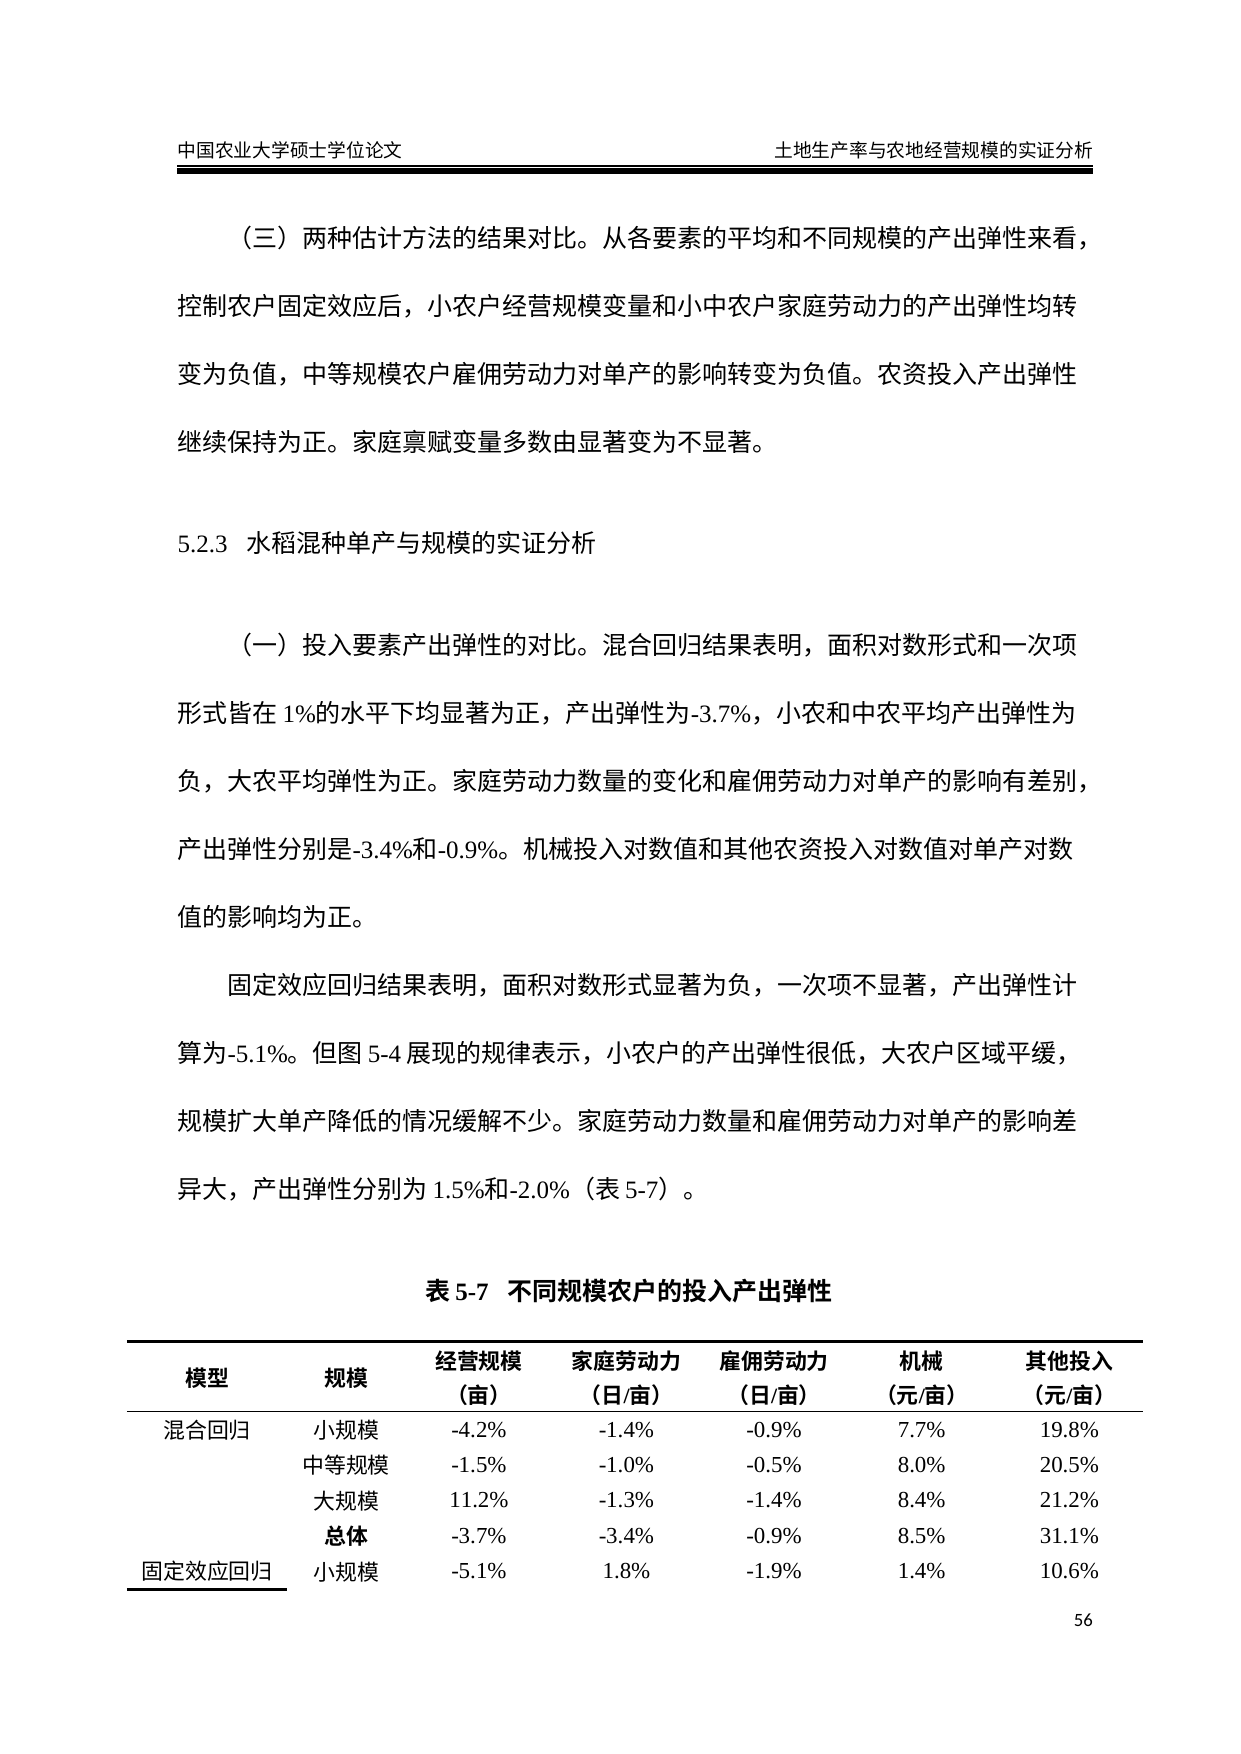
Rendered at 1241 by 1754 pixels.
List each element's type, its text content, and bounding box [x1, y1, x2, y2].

table_cell -0.9% [700, 1517, 848, 1553]
table_cell -1.4% [553, 1412, 700, 1446]
table_cell 小规模 [287, 1412, 405, 1446]
text （三）两种估计方法的结果对比。从各要素的平均和不同规模的产出弹性来看，控制农户固定效应后，小农户经营规模变量和小中农户家庭劳动力的产出弹性均转变为负值，中等规模农户雇佣劳动力对单产的影响转变为负值。农资投入产出弹性继续保持为正。家庭禀赋变量多数由显著变为不显著。 [177, 202, 1092, 474]
table_cell 11.2% [405, 1482, 552, 1517]
table_cell 大规模 [287, 1482, 405, 1517]
table_cell -4.2% [405, 1412, 552, 1446]
table_cell 1.8% [553, 1553, 700, 1588]
table_cell 经营规模（亩） [405, 1343, 552, 1411]
table_cell 7.7% [848, 1412, 995, 1446]
table_cell 混合回归 [127, 1412, 287, 1553]
table_cell -0.9% [700, 1412, 848, 1446]
table_cell 8.5% [848, 1517, 995, 1553]
table_cell 规模 [287, 1343, 405, 1411]
table_cell 10.6% [995, 1553, 1143, 1588]
table_cell 家庭劳动力 （日/亩） [553, 1343, 700, 1411]
text （一）投入要素产出弹性的对比。混合回归结果表明，面积对数形式和一次项形式皆在1%的水平下均显著为正，产出弹性为-3.7%，小农和中农平均产出弹性为负，大农平均弹性为正。家庭劳动力数量的变化和雇佣劳动力对单产的影响有差别，产出弹性分别是-3.4%和-0.9%。机械投入对数值和其他农资投入对数值对单产对数值的影响均为正。 [177, 610, 1092, 949]
table_cell 1.4% [848, 1553, 995, 1588]
text 固定效应回归结果表明，面积对数形式显著为负，一次项不显著，产出弹性计算为-5.1%。但图5-4展现的规律表示，小农户的产出弹性很低，大农户区域平缓，规模扩大单产降低的情况缓解不少。家庭劳动力数量和雇佣劳动力对单产的影响差异大，产出弹性分别为1.5%和-2.0%（表5-7）。 [177, 949, 1092, 1221]
table_cell 模型 [127, 1343, 287, 1411]
table_cell 中等规模 [287, 1446, 405, 1482]
text 5.2.3 水稻混种单产与规模的实证分析 [177, 508, 1092, 576]
table_cell 21.2% [995, 1482, 1143, 1517]
table_cell 总体 [287, 1517, 405, 1553]
table_cell -1.4% [700, 1482, 848, 1517]
table_cell -1.5% [405, 1446, 552, 1482]
table_cell 小规模 [287, 1553, 405, 1588]
table_cell 20.5% [995, 1446, 1143, 1482]
table_cell 31.1% [995, 1517, 1143, 1553]
table_cell -1.0% [553, 1446, 700, 1482]
table_cell -3.4% [553, 1517, 700, 1553]
table_cell -1.3% [553, 1482, 700, 1517]
table_cell 雇佣劳动力 （日/亩） [700, 1343, 848, 1411]
table_cell -5.1% [405, 1553, 552, 1588]
table_cell 8.4% [848, 1482, 995, 1517]
table_cell 19.8% [995, 1412, 1143, 1446]
table_cell 8.0% [848, 1446, 995, 1482]
table_header 表5-7 不同规模农户的投入产出弹性 [127, 1221, 1131, 1340]
table_cell -1.9% [700, 1553, 848, 1588]
table_cell 其他投入 （元/亩） [995, 1343, 1143, 1411]
table_cell -0.5% [700, 1446, 848, 1482]
table_cell 固定效应回归 [127, 1553, 287, 1588]
table_cell -3.7% [405, 1517, 552, 1553]
table_cell 机械 （元/亩） [848, 1343, 995, 1411]
